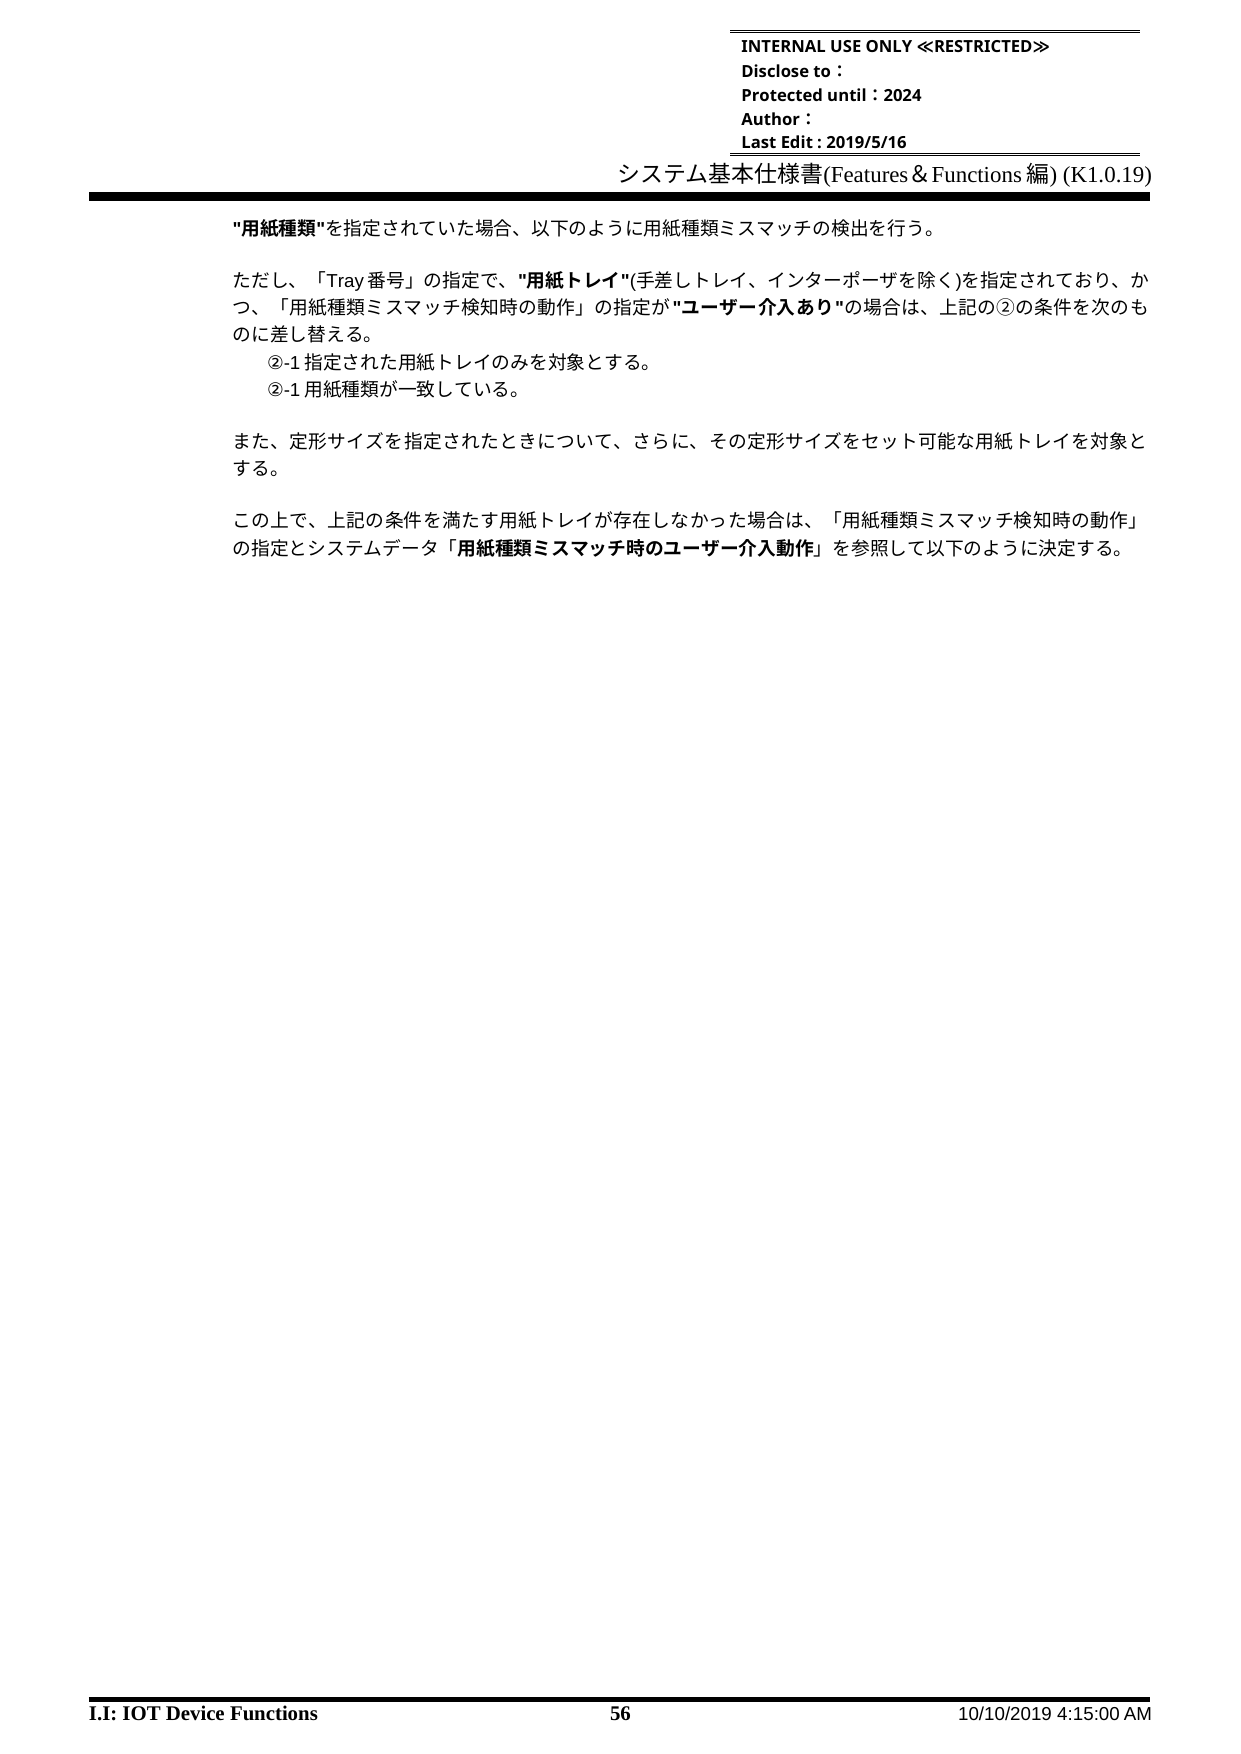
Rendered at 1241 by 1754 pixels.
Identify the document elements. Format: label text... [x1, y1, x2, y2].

text ②-1指定された用紙トレイのみを対象とする。 [267, 347, 1150, 374]
text ②-1用紙種類が一致している。 [267, 374, 1150, 402]
text "用紙種類"を指定されていた場合、以下のように用紙種類ミスマッチの検出を行う。 [232, 213, 1150, 241]
text ただし、「Tray番号」の指定で、"用紙トレイ"(手差しトレイ、インターポーザを除く)を指定されており、かつ、「用紙種類ミスマッチ検知時の動作」の指定が"ユーザー介入あり"の場合は、上記の②の条件を次のものに差し替える。 [232, 266, 1150, 347]
text この上で、上記の条件を満たす用紙トレイが存在しなかった場合は、「用紙種類ミスマッチ検知時の動作」の指定とシステムデータ「用紙種類ミスマッチ時のユーザー介入動作」を参照して以下のように決定する。 [232, 506, 1150, 560]
text また、定形サイズを指定されたときについて、さらに、その定形サイズをセット可能な用紙トレイを対象とする。 [232, 427, 1150, 481]
